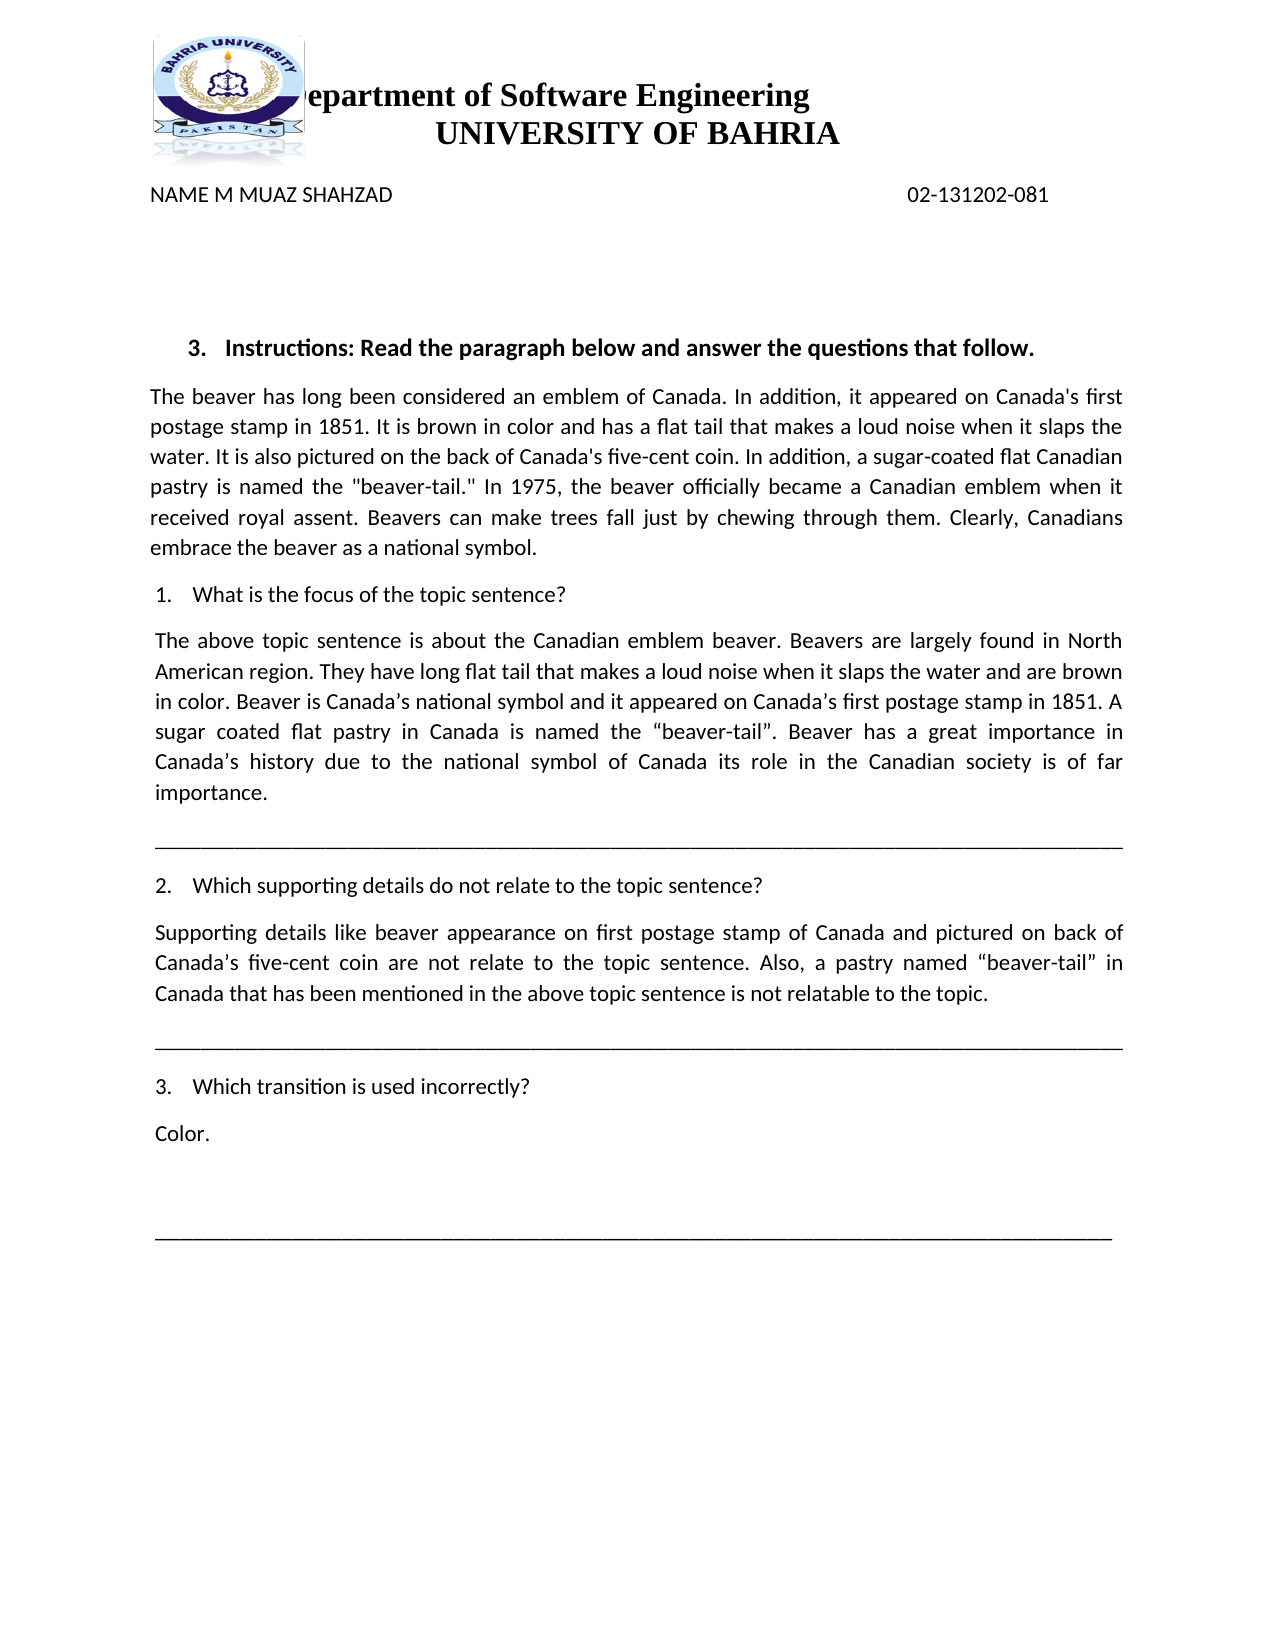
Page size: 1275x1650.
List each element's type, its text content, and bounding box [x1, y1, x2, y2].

picture [150, 36, 306, 165]
text _____________________________________________________________________________ [155, 1213, 1125, 1243]
list What is the focus of the topic sentence? [155, 580, 1125, 608]
text Color. [155, 1119, 1125, 1147]
text The beaver has long been considered an emblem of Canada. In addition, it appeared on Canada's first postage stamp in 1851. It is brown in color and has a flat tail that makes a loud noise when it slaps the water. It is also pictured on the back of Canada's five-cent coin. In addition, a sugar-coated flat Canadian pastry is named the "beaver-tail." In 1975, the beaver officially became a Canadian emblem when it received royal assent. Beavers can make trees fall just by chewing through them. Clearly, Canadians embrace the beaver as a national symbol. [150, 382, 1125, 561]
text Supporting details like beaver appearance on first postage stamp of Canada and pictured on back of Canada’s five-cent coin are not relate to the topic sentence. Also, a pastry named “beaver-tail” in Canada that has been mentioned in the above topic sentence is not relatable to the topic. [155, 918, 1125, 1007]
list Which transition is used incorrectly? [155, 1072, 1125, 1100]
text The above topic sentence is about the Canadian emblem beaver. Beavers are largely found in North American region. They have long flat tail that makes a loud noise when it slaps the water and are brown in color. Beaver is Canada’s national symbol and it appeared on Canada’s first postage stamp in 1851. A sugar coated flat pastry in Canada is named the “beaver-tail”. Beaver has a great importance in Canada’s history due to the national symbol of Canada its role in the Canadian society is of far importance. [155, 627, 1125, 806]
list Instructions: Read the paragraph below and answer the questions that follow. [187, 332, 1125, 363]
text _____________________________________________________________________________________ [155, 824, 1125, 852]
text _____________________________________________________________________________________ [155, 1026, 1125, 1053]
list Which supporting details do not relate to the topic sentence? [155, 871, 1125, 899]
